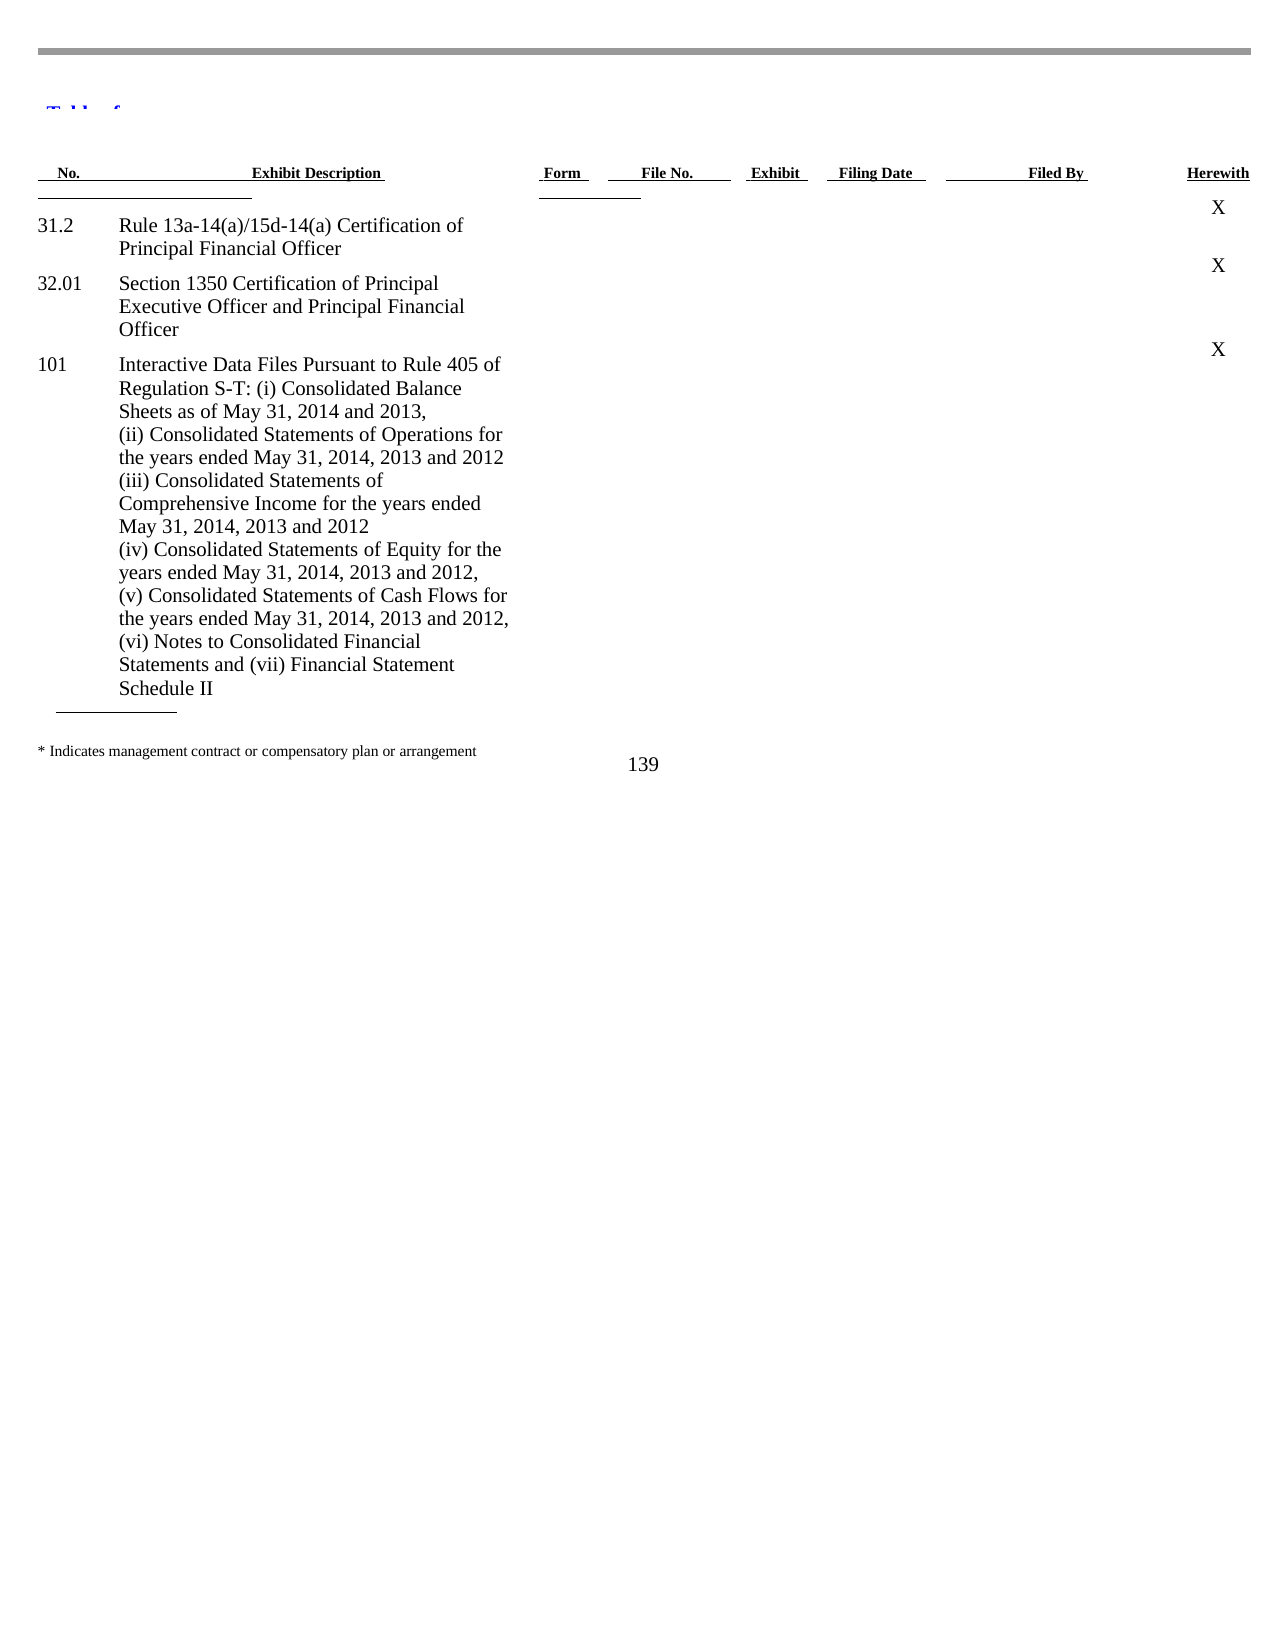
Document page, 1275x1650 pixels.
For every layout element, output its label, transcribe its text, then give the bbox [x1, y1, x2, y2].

text X [1184, 337, 1252, 361]
text Form File No. Exhibit Filing Date Filed By [539, 164, 1168, 200]
text No. Exhibit Description [37, 164, 520, 200]
list Rule 13a-14(a)/15d-14(a) Certification of Principal Financial Officer [37, 214, 465, 259]
text * Indicates management contract or compensatory plan or arrangement [37, 742, 485, 759]
list Consolidated Statements of Equity for the years ended May 31, 2014, 2013 and 2012, [118, 538, 504, 584]
list Notes to Consolidated Financial Statements and (vii) Financial Statement Schedule II [118, 630, 458, 699]
text 32.01 Section 1350 Certification of Principal Executive Officer and Principal Financial Officer [37, 272, 466, 341]
text X X [1210, 195, 1226, 277]
list Consolidated Statements of Operations for the years ended May 31, 2014, 2013 and 2012 [118, 423, 504, 469]
text 139 [627, 752, 1264, 776]
text Herewith [1185, 164, 1252, 182]
list Consolidated Statements of Cash Flows for the years ended May 31, 2014, 2013 and 2012, [118, 584, 510, 630]
list Consolidated Statements of Comprehensive Income for the years ended May 31, 2014, 2013 and 2012 [118, 469, 481, 538]
text 101 Interactive Data Files Pursuant to Rule 405 of Regulation S-T: (i) Consolidated Balance Sheets as of May 31, 2014 and 2013, [37, 353, 501, 423]
